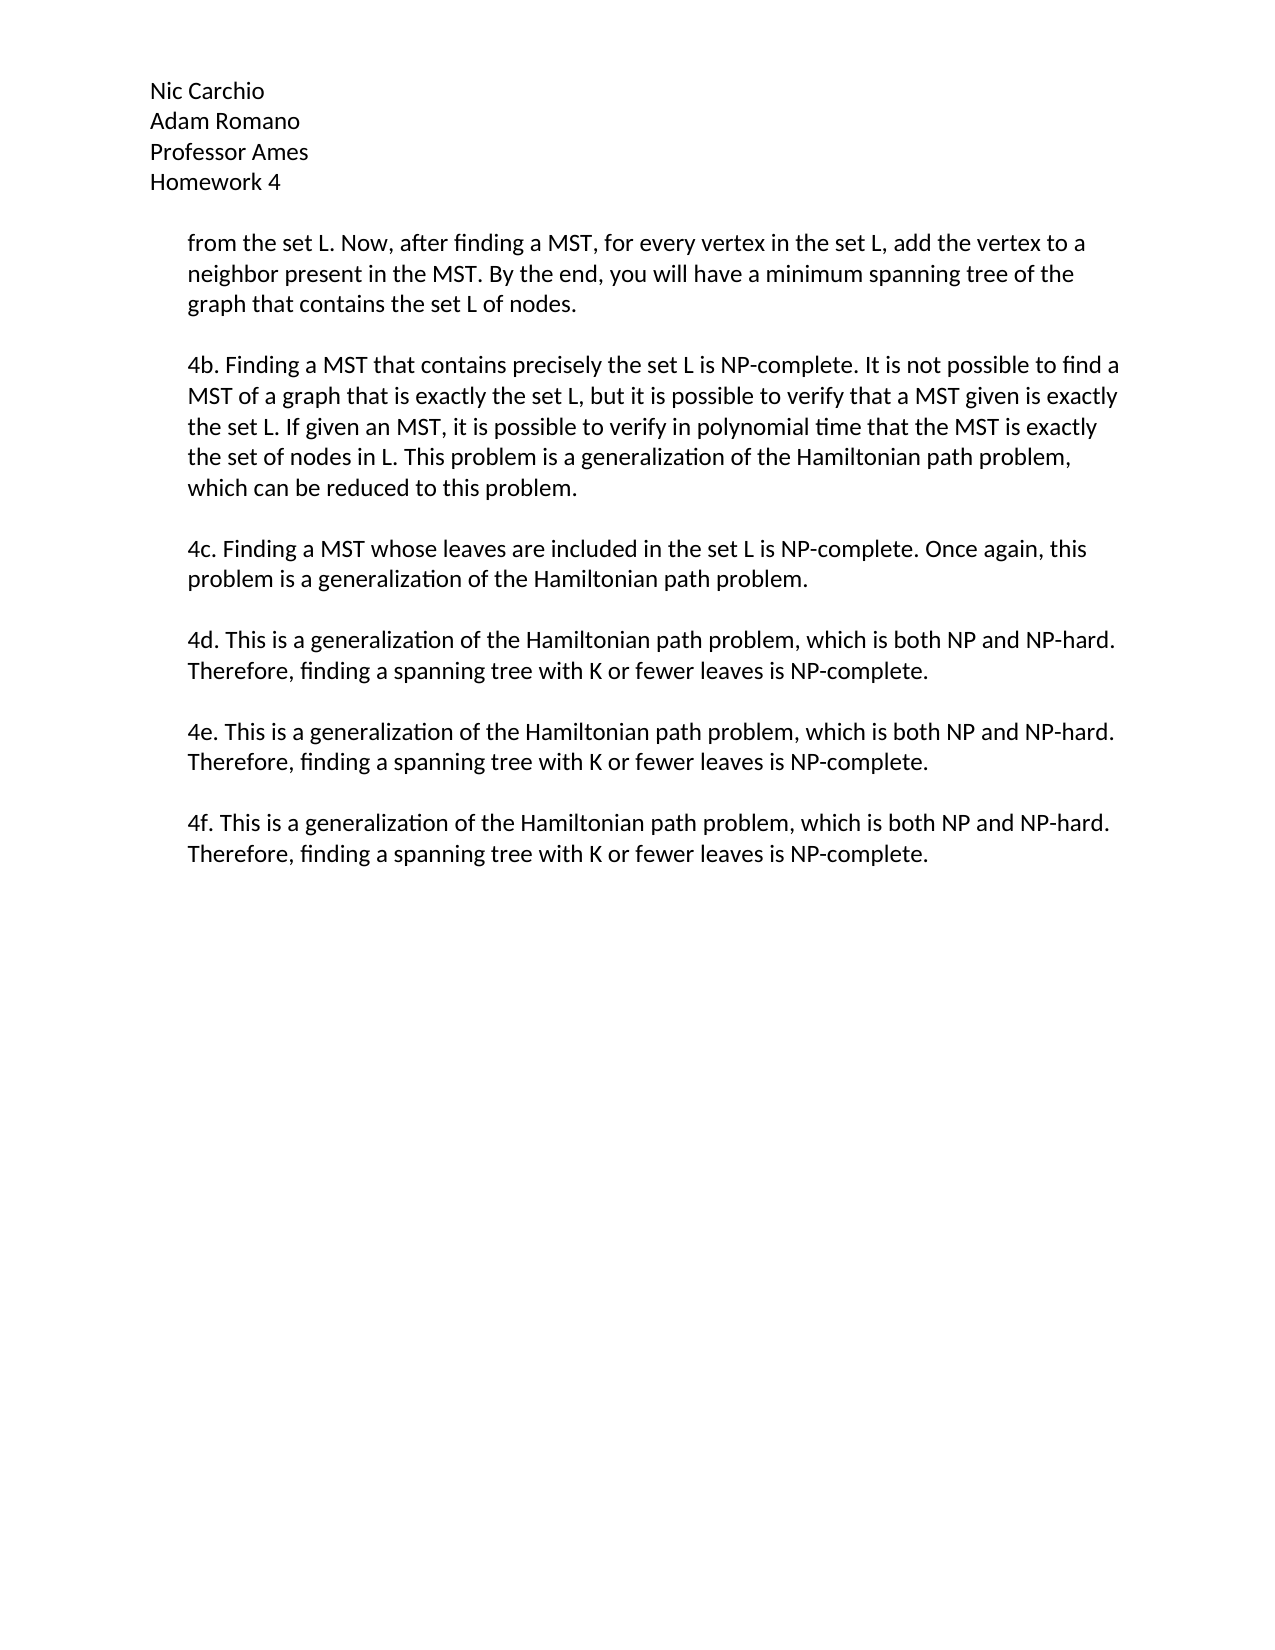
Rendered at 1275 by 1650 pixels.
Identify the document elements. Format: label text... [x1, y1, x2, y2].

text 4d. This is a generalization of the Hamiltonian path problem, which is both NP and NP-hard. Therefore, finding a spanning tree with K or fewer leaves is NP-complete. [187, 624, 1125, 685]
text 4b. Finding a MST that contains precisely the set L is NP-complete. It is not possible to find a MST of a graph that is exactly the set L, but it is possible to verify that a MST given is exactly the set L. If given an MST, it is possible to verify in polynomial time that the MST is exactly the set of nodes in L. This problem is a generalization of the Hamiltonian path problem, which can be reduced to this problem. [187, 350, 1125, 502]
text 4c. Finding a MST whose leaves are included in the set L is NP-complete. Once again, this problem is a generalization of the Hamiltonian path problem. [187, 533, 1125, 594]
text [187, 228, 1125, 319]
text 4e. This is a generalization of the Hamiltonian path problem, which is both NP and NP-hard. Therefore, finding a spanning tree with K or fewer leaves is NP-complete. [187, 716, 1125, 777]
text 4f. This is a generalization of the Hamiltonian path problem, which is both NP and NP-hard. Therefore, finding a spanning tree with K or fewer leaves is NP-complete. [187, 807, 1125, 868]
